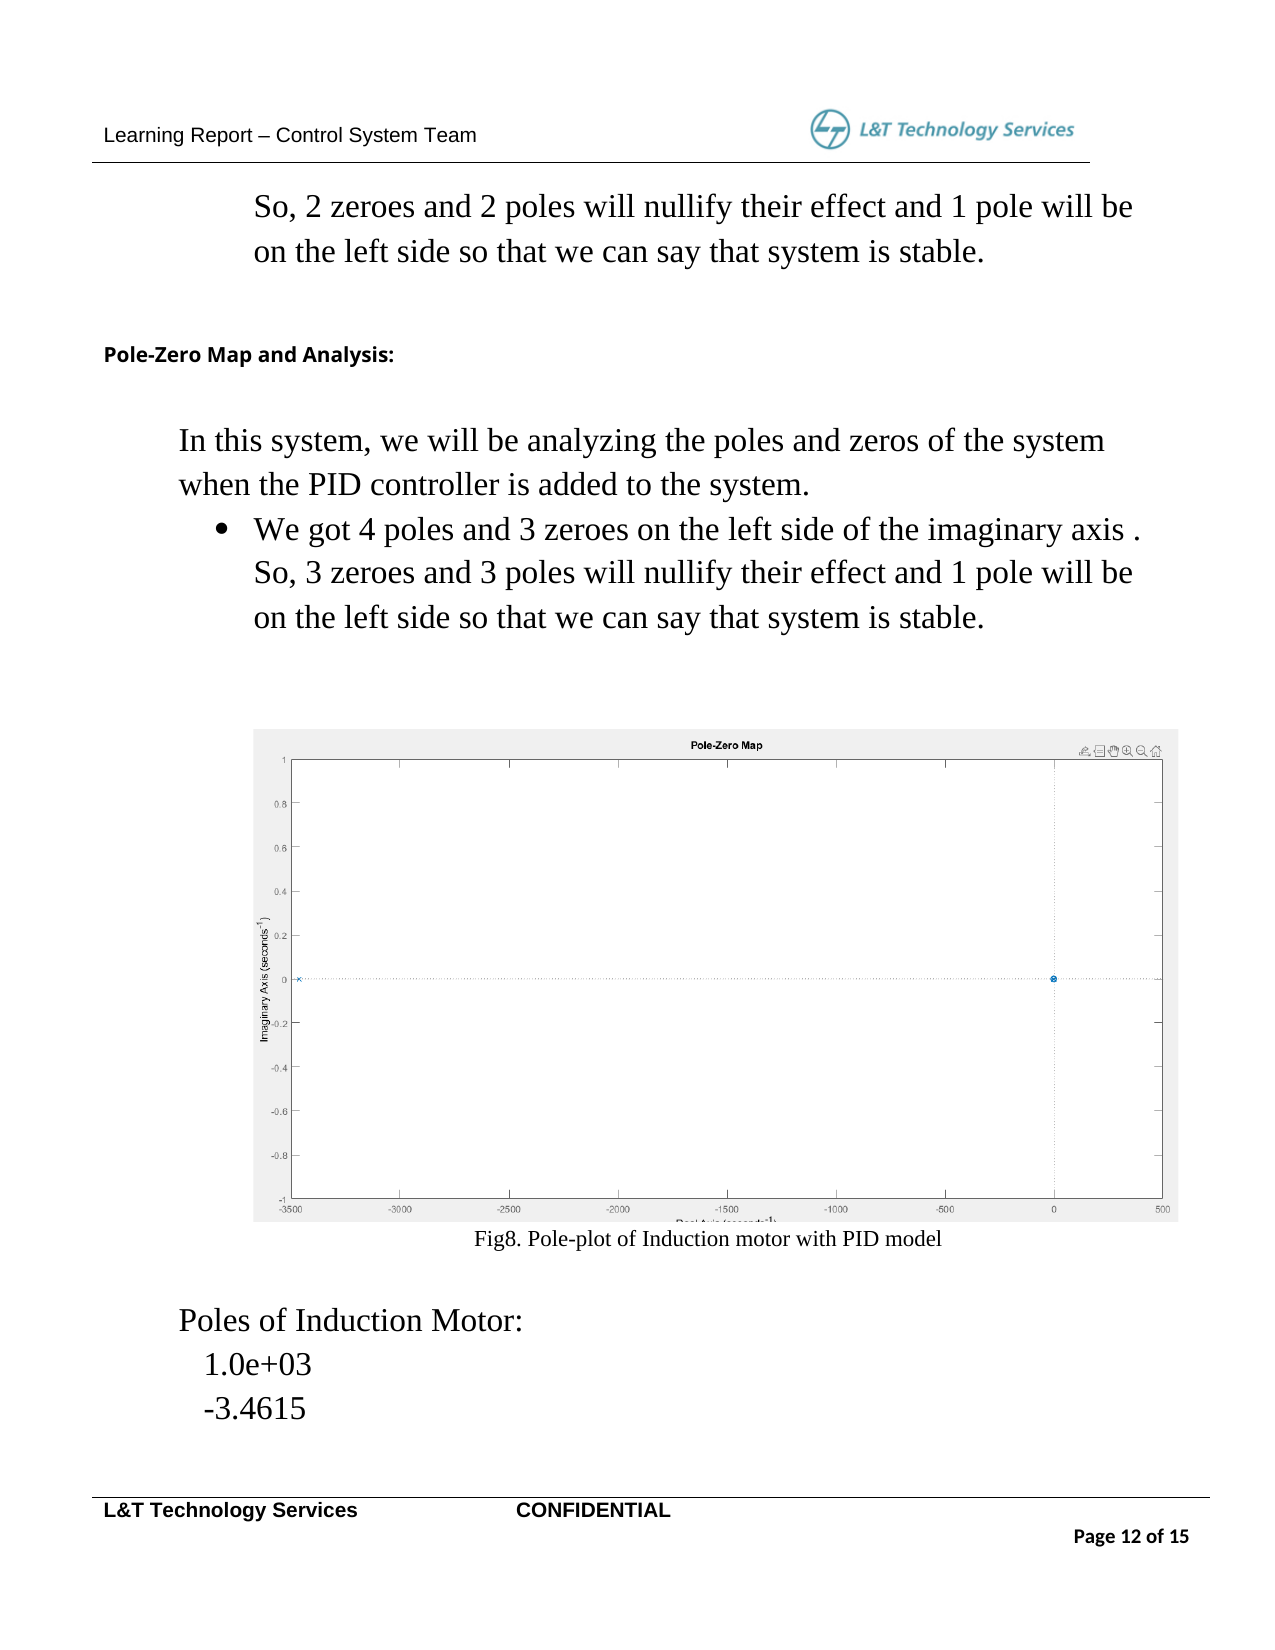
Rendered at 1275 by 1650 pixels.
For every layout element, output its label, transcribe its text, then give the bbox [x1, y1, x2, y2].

text Poles of Induction Motor: [178, 1300, 1163, 1338]
subtitle Pole-Zero Map and Analysis: [103, 340, 1163, 368]
list So, 2 zeroes and 2 poles will nullify their effect and 1 pole will be on the left side so that we can say that system is stable. [253, 187, 1163, 269]
list We got 4 poles and 3 zeroes on the left side of the imaginary axis . [216, 509, 1163, 547]
list So, 3 zeroes and 3 poles will nullify their effect and 1 pole will be on the left side so that we can say that system is stable. [253, 553, 1163, 635]
list Fig8. Pole-plot of Induction motor with PID model [253, 1226, 1163, 1252]
picture [253, 729, 1179, 1222]
text 1.0e+03 [178, 1344, 1163, 1382]
text In this system, we will be analyzing the poles and zeros of the system when the PID controller is added to the system. [178, 421, 1163, 503]
text -3.4615 [178, 1388, 1163, 1426]
